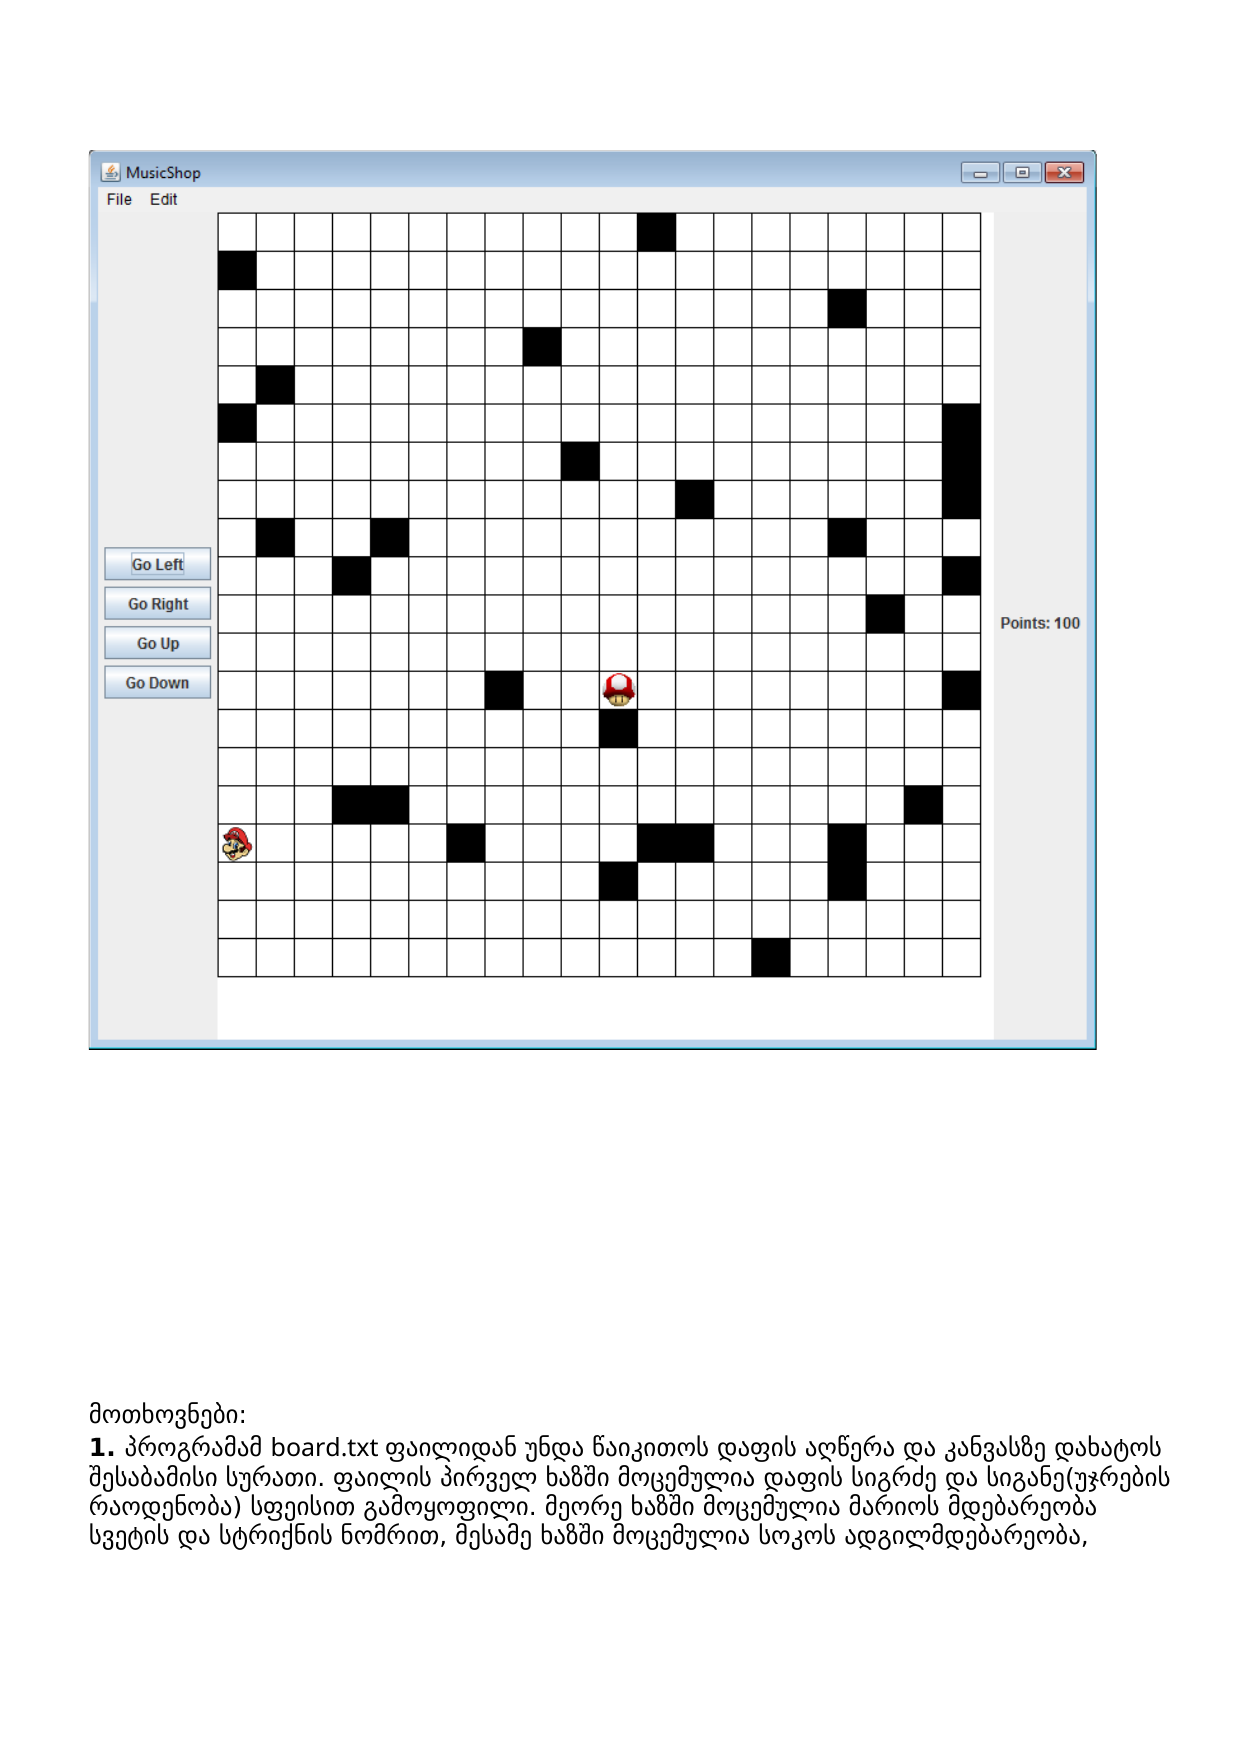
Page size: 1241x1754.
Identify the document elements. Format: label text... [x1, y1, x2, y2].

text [89, 1429, 1182, 1551]
picture [88, 150, 1097, 1050]
text მოთხოვნები: [89, 1400, 1182, 1429]
